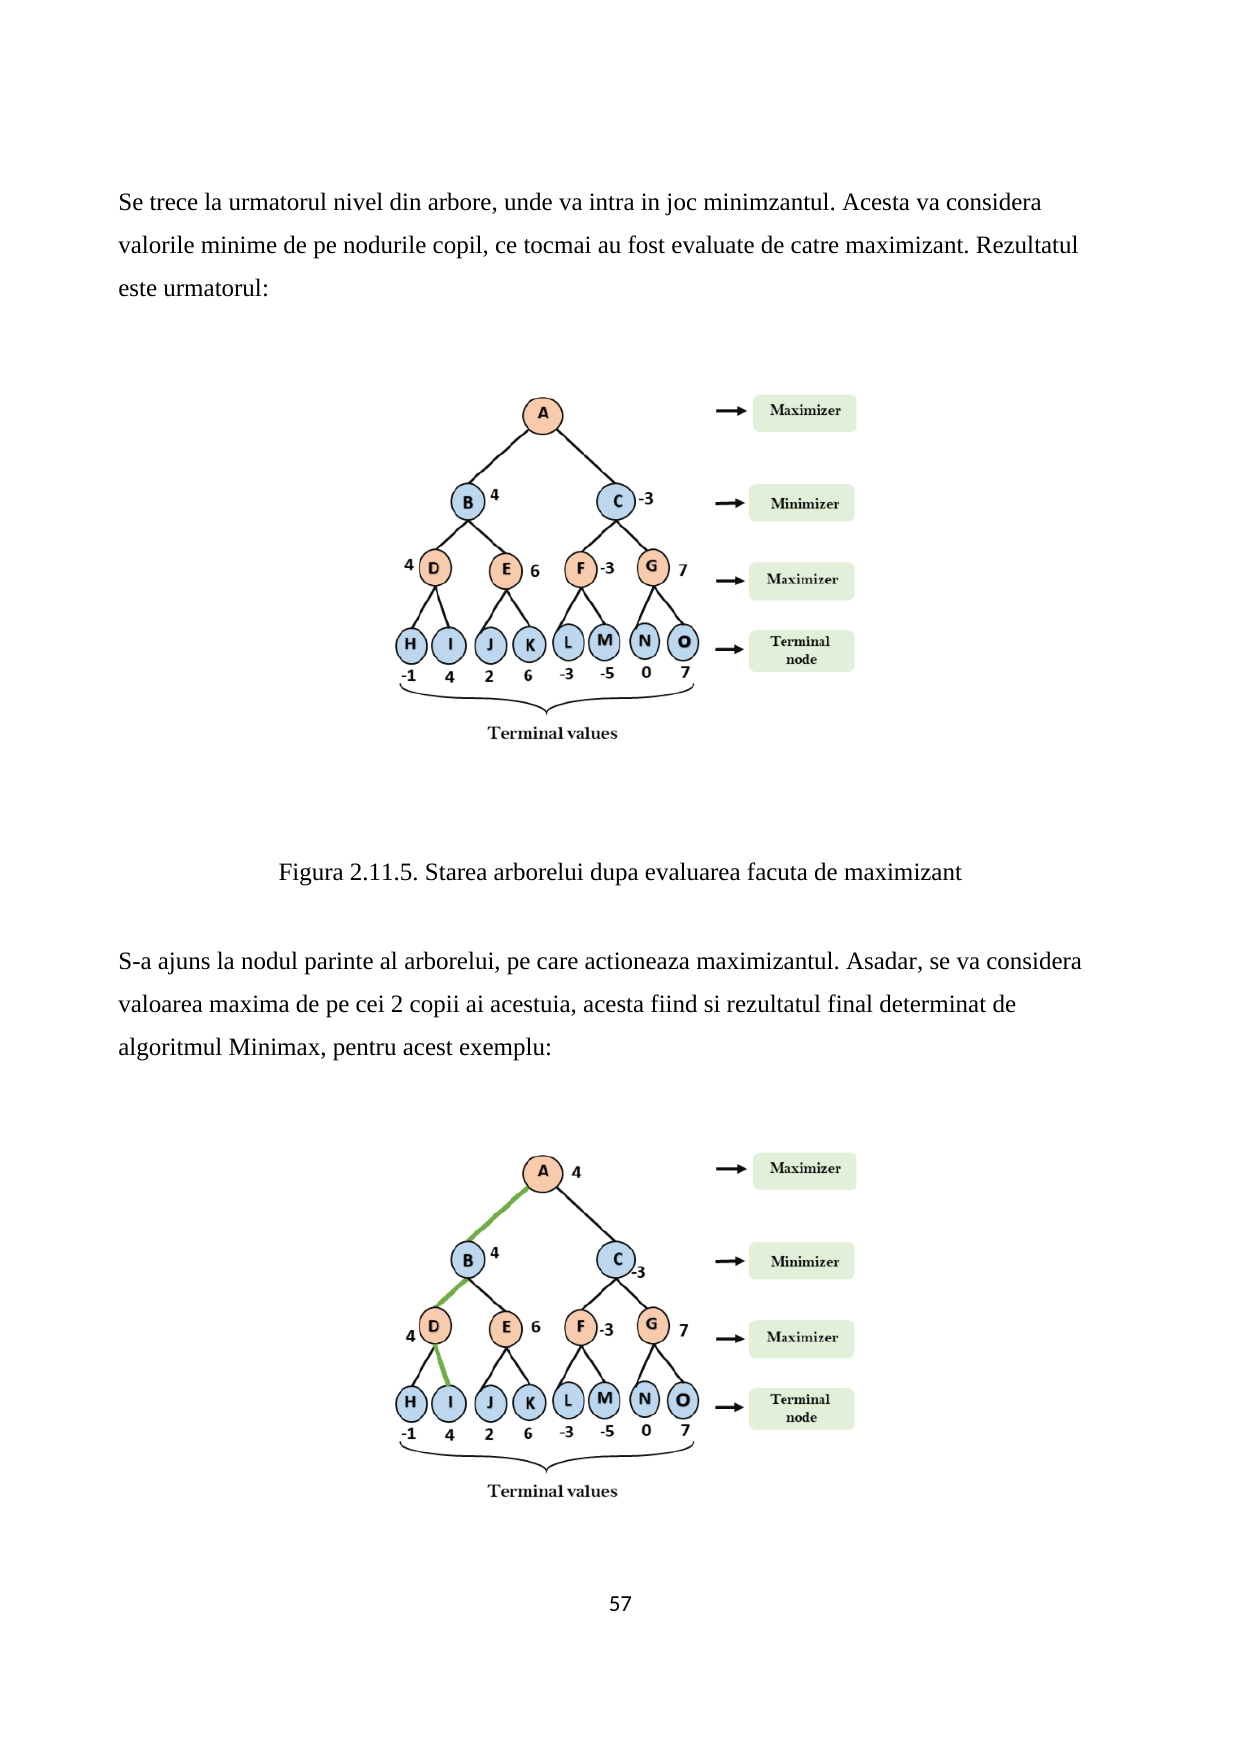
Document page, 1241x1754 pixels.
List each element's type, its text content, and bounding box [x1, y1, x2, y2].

subtitle S-a ajuns la nodul parinte al arborelui, pe care actioneaza maximizantul. Asadar, se va considera valoarea maxima de pe cei 2 copii ai acestuia, acesta fiind si rezultatul final determinat de algoritmul Minimax, pentru acest exemplu: [118, 946, 1122, 1061]
subtitle Se trece la urmatorul nivel din arbore, unde va intra in joc minimzantul. Acesta va considera valorile minime de pe nodurile copil, ce tocmai au fost evaluate de catre maximizant. Rezultatul este urmatorul: [118, 187, 1122, 302]
picture [383, 362, 857, 786]
picture [383, 1121, 857, 1544]
subtitle Figura 2.11.5. Starea arborelui dupa evaluarea facuta de maximizant [118, 857, 1122, 886]
